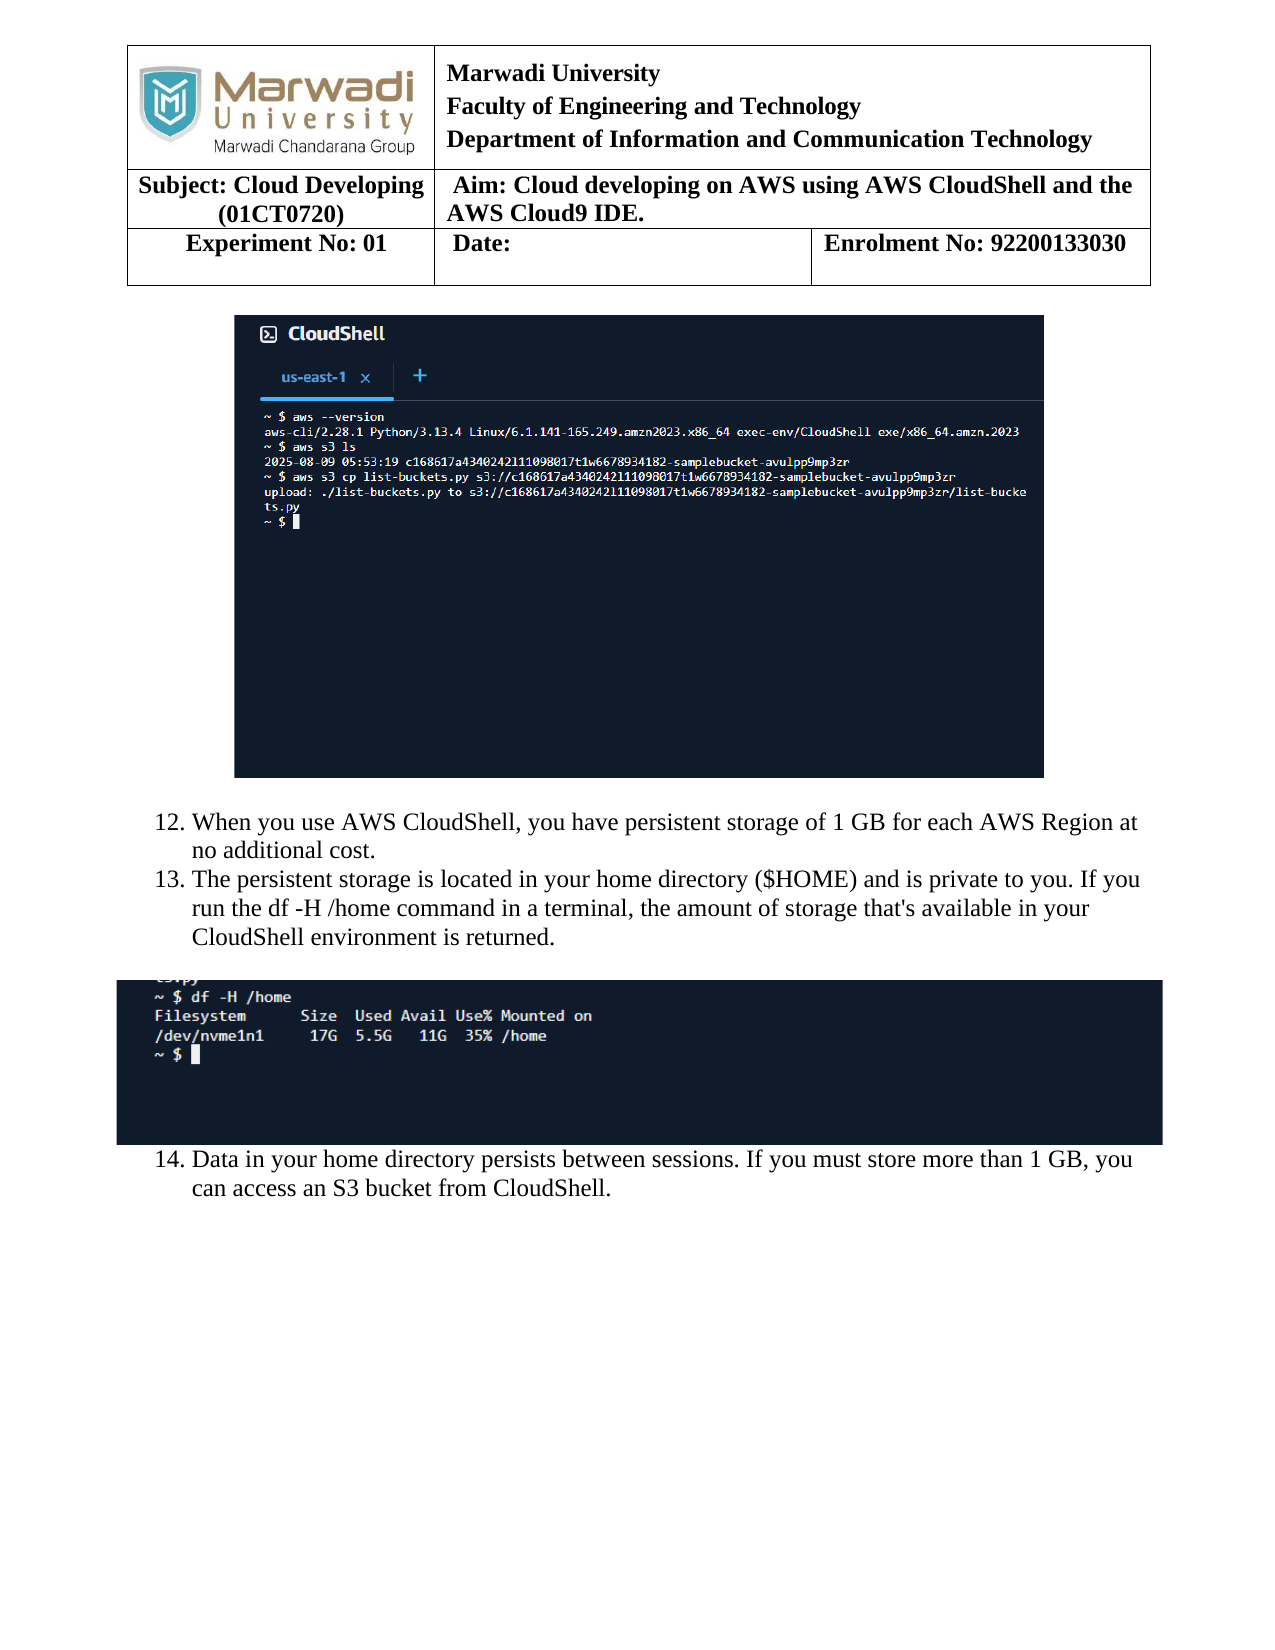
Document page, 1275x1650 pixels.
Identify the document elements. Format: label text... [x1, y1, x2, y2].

picture [234, 315, 1044, 778]
picture [139, 63, 415, 155]
list Data in your home directory persists between sessions. If you must store more than 1 GB, you can access an S3 bucket from CloudShell. [154, 1145, 1162, 1202]
list When you use AWS CloudShell, you have persistent storage of 1 GB for each AWS Region at no additional cost. [154, 807, 1162, 864]
list The persistent storage is located in your home directory ($HOME) and is private to you. If you run the df -H /home command in a terminal, the amount of storage that's available in your CloudShell environment is returned. [154, 864, 1162, 951]
picture [116, 980, 1163, 1145]
